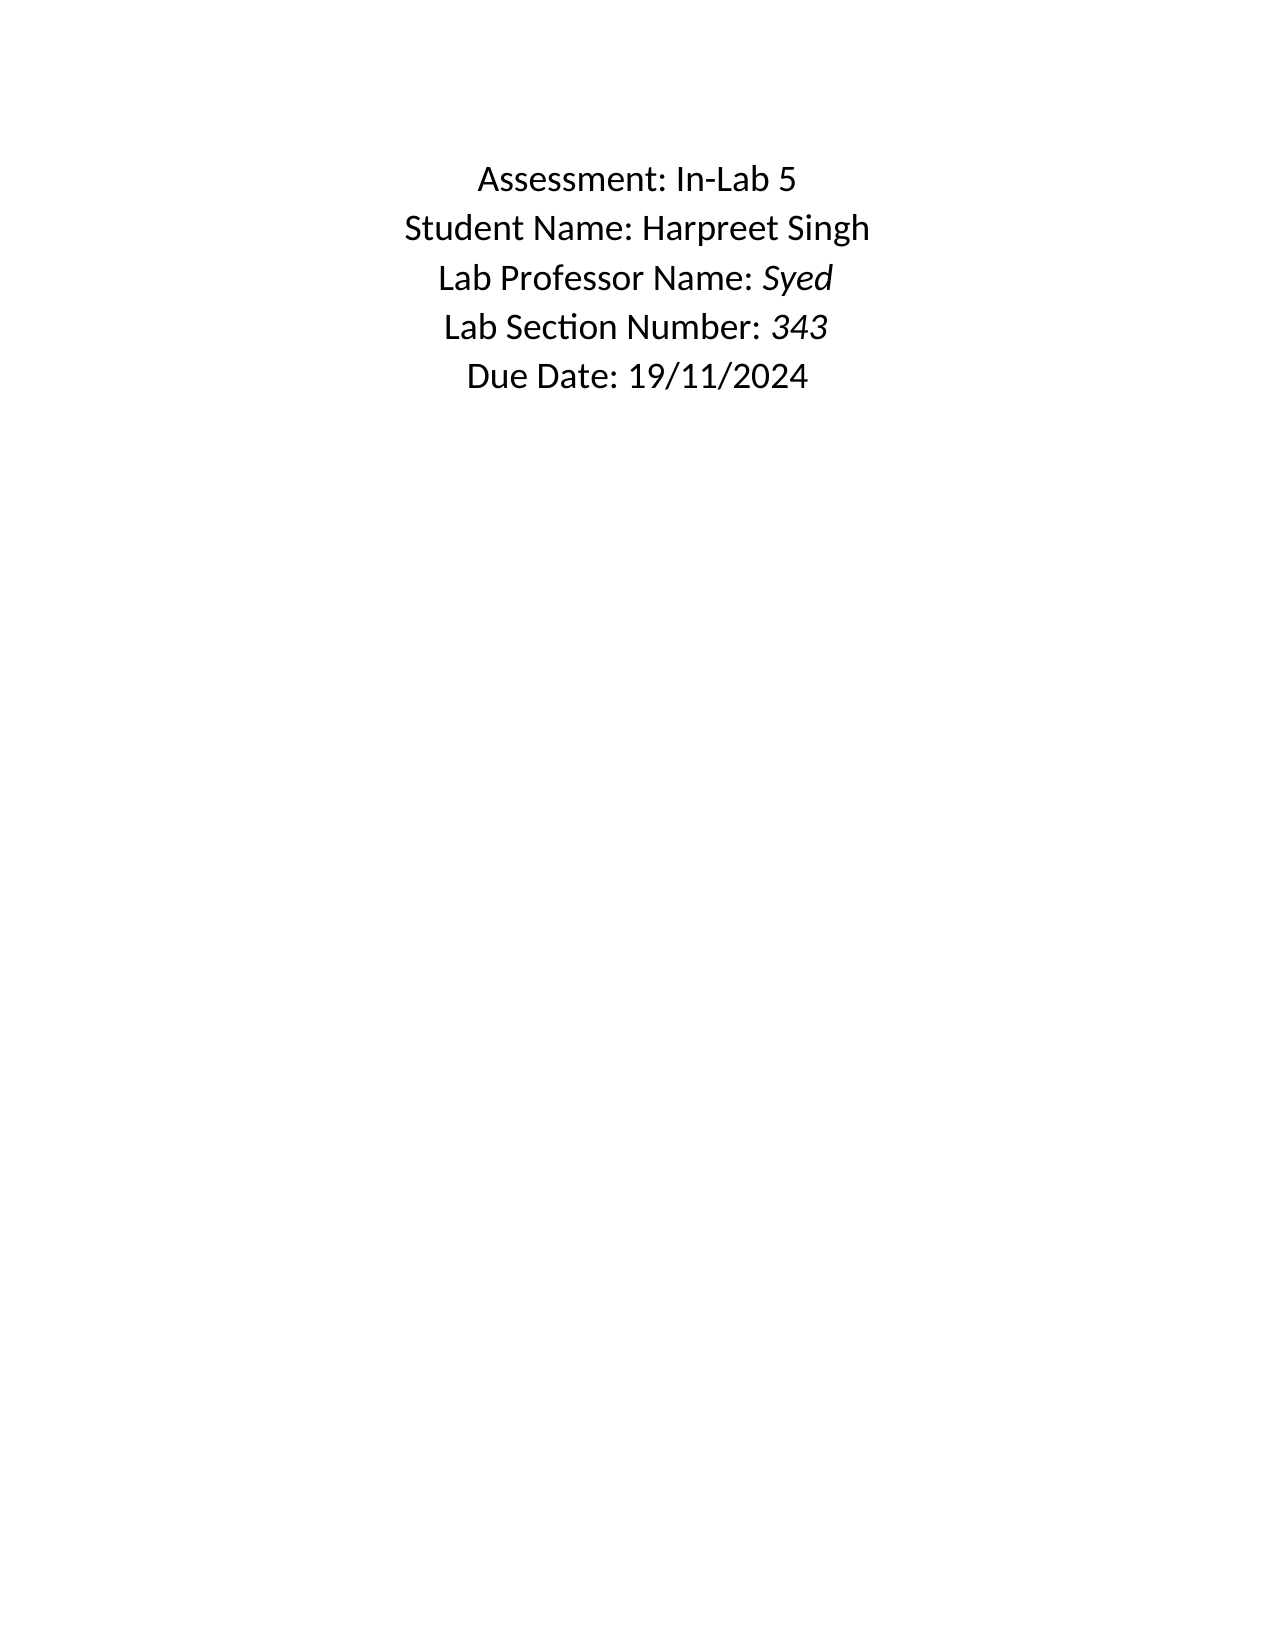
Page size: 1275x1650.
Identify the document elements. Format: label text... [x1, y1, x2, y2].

text Assessment: In-Lab 5 [75, 154, 1200, 200]
text Due Date: 19/11/2024 [75, 352, 1200, 398]
text Lab Professor Name: Syed [75, 253, 1200, 299]
text Lab Section Number: 343 [75, 303, 1200, 349]
text Student Name: Harpreet Singh [75, 204, 1200, 250]
